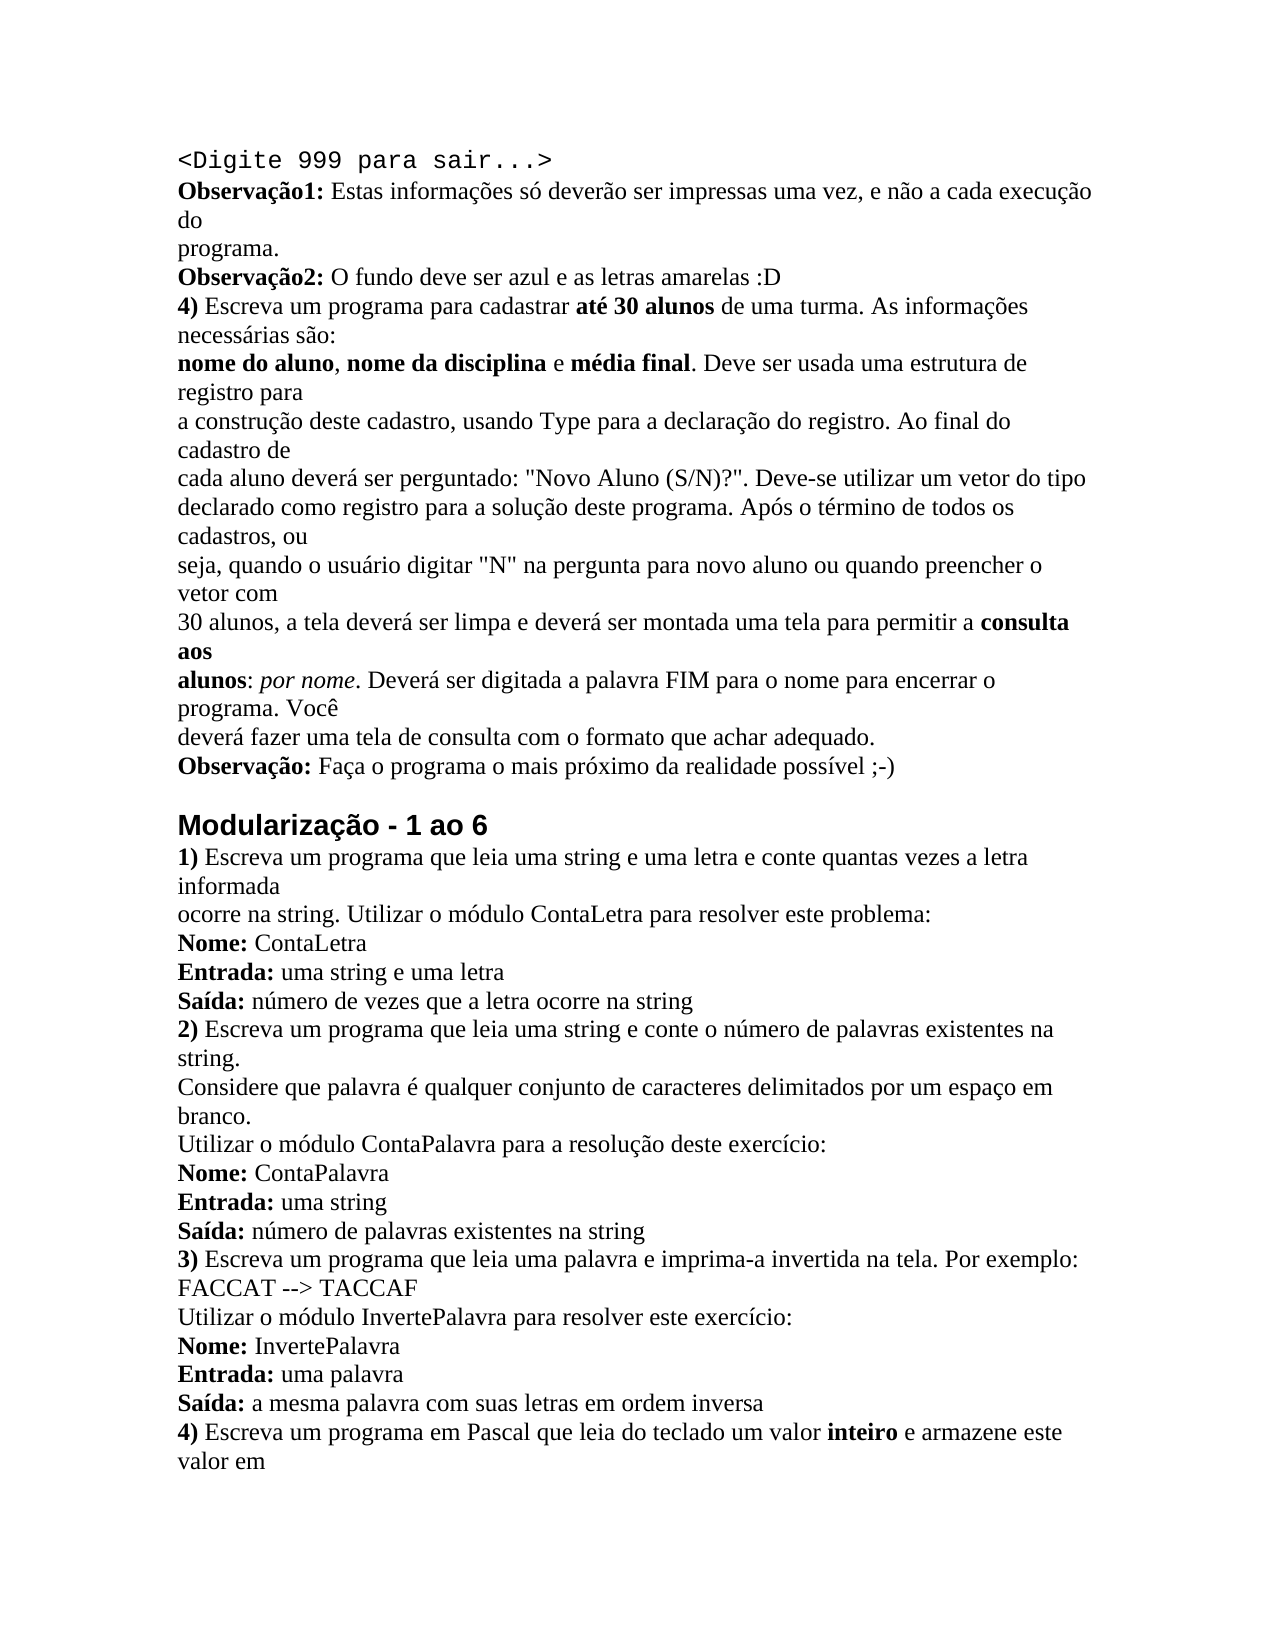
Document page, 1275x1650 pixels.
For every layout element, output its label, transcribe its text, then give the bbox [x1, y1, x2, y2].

text Considere que palavra é qualquer conjunto de caracteres delimitados por um espaço em branco. [177, 1072, 1098, 1129]
text Modularização - 1 ao 6 [177, 808, 1098, 842]
text FACCAT --> TACCAF [177, 1273, 1098, 1302]
text <Digite 999 para sair...> [177, 148, 1098, 176]
text Utilizar o módulo ContaPalavra para a resolução deste exercício: [177, 1129, 1098, 1158]
text Nome: ContaPalavra [177, 1158, 1098, 1187]
text Observação1: Estas informações só deverão ser impressas uma vez, e não a cada execução do [177, 176, 1098, 233]
text deverá fazer uma tela de consulta com o formato que achar adequado. [177, 722, 1098, 751]
text 1) Escreva um programa que leia uma string e uma letra e conte quantas vezes a letra informada [177, 842, 1098, 899]
text cada aluno deverá ser perguntado: "Novo Aluno (S/N)?". Deve-se utilizar um vetor do tipo [177, 463, 1098, 492]
text programa. [177, 233, 1098, 262]
text Nome: ContaLetra [177, 928, 1098, 957]
text Nome: InvertePalavra [177, 1331, 1098, 1359]
text Entrada: uma palavra [177, 1359, 1098, 1388]
text 4) Escreva um programa em Pascal que leia do teclado um valor inteiro e armazene este valor em [177, 1417, 1098, 1474]
text 3) Escreva um programa que leia uma palavra e imprima-a invertida na tela. Por exemplo: [177, 1244, 1098, 1273]
text Observação: Faça o programa o mais próximo da realidade possível ;-) [177, 751, 1098, 780]
text Saída: número de vezes que a letra ocorre na string [177, 986, 1098, 1014]
text Saída: número de palavras existentes na string [177, 1216, 1098, 1244]
text Entrada: uma string e uma letra [177, 957, 1098, 986]
text seja, quando o usuário digitar "N" na pergunta para novo aluno ou quando preencher o vetor com [177, 550, 1098, 607]
text a construção deste cadastro, usando Type para a declaração do registro. Ao final do cadastro de [177, 406, 1098, 463]
text 30 alunos, a tela deverá ser limpa e deverá ser montada uma tela para permitir a consulta aos [177, 607, 1098, 665]
text Utilizar o módulo InvertePalavra para resolver este exercício: [177, 1302, 1098, 1331]
text Saída: a mesma palavra com suas letras em ordem inversa [177, 1388, 1098, 1417]
text Observação2: O fundo deve ser azul e as letras amarelas :D [177, 262, 1098, 291]
text nome do aluno, nome da disciplina e média final. Deve ser usada uma estrutura de registro para [177, 348, 1098, 406]
text declarado como registro para a solução deste programa. Após o término de todos os cadastros, ou [177, 492, 1098, 550]
text ocorre na string. Utilizar o módulo ContaLetra para resolver este problema: [177, 899, 1098, 928]
text 4) Escreva um programa para cadastrar até 30 alunos de uma turma. As informações necessárias são: [177, 291, 1098, 348]
text Entrada: uma string [177, 1187, 1098, 1216]
text 2) Escreva um programa que leia uma string e conte o número de palavras existentes na string. [177, 1014, 1098, 1072]
text alunos: por nome. Deverá ser digitada a palavra FIM para o nome para encerrar o programa. Você [177, 665, 1098, 722]
